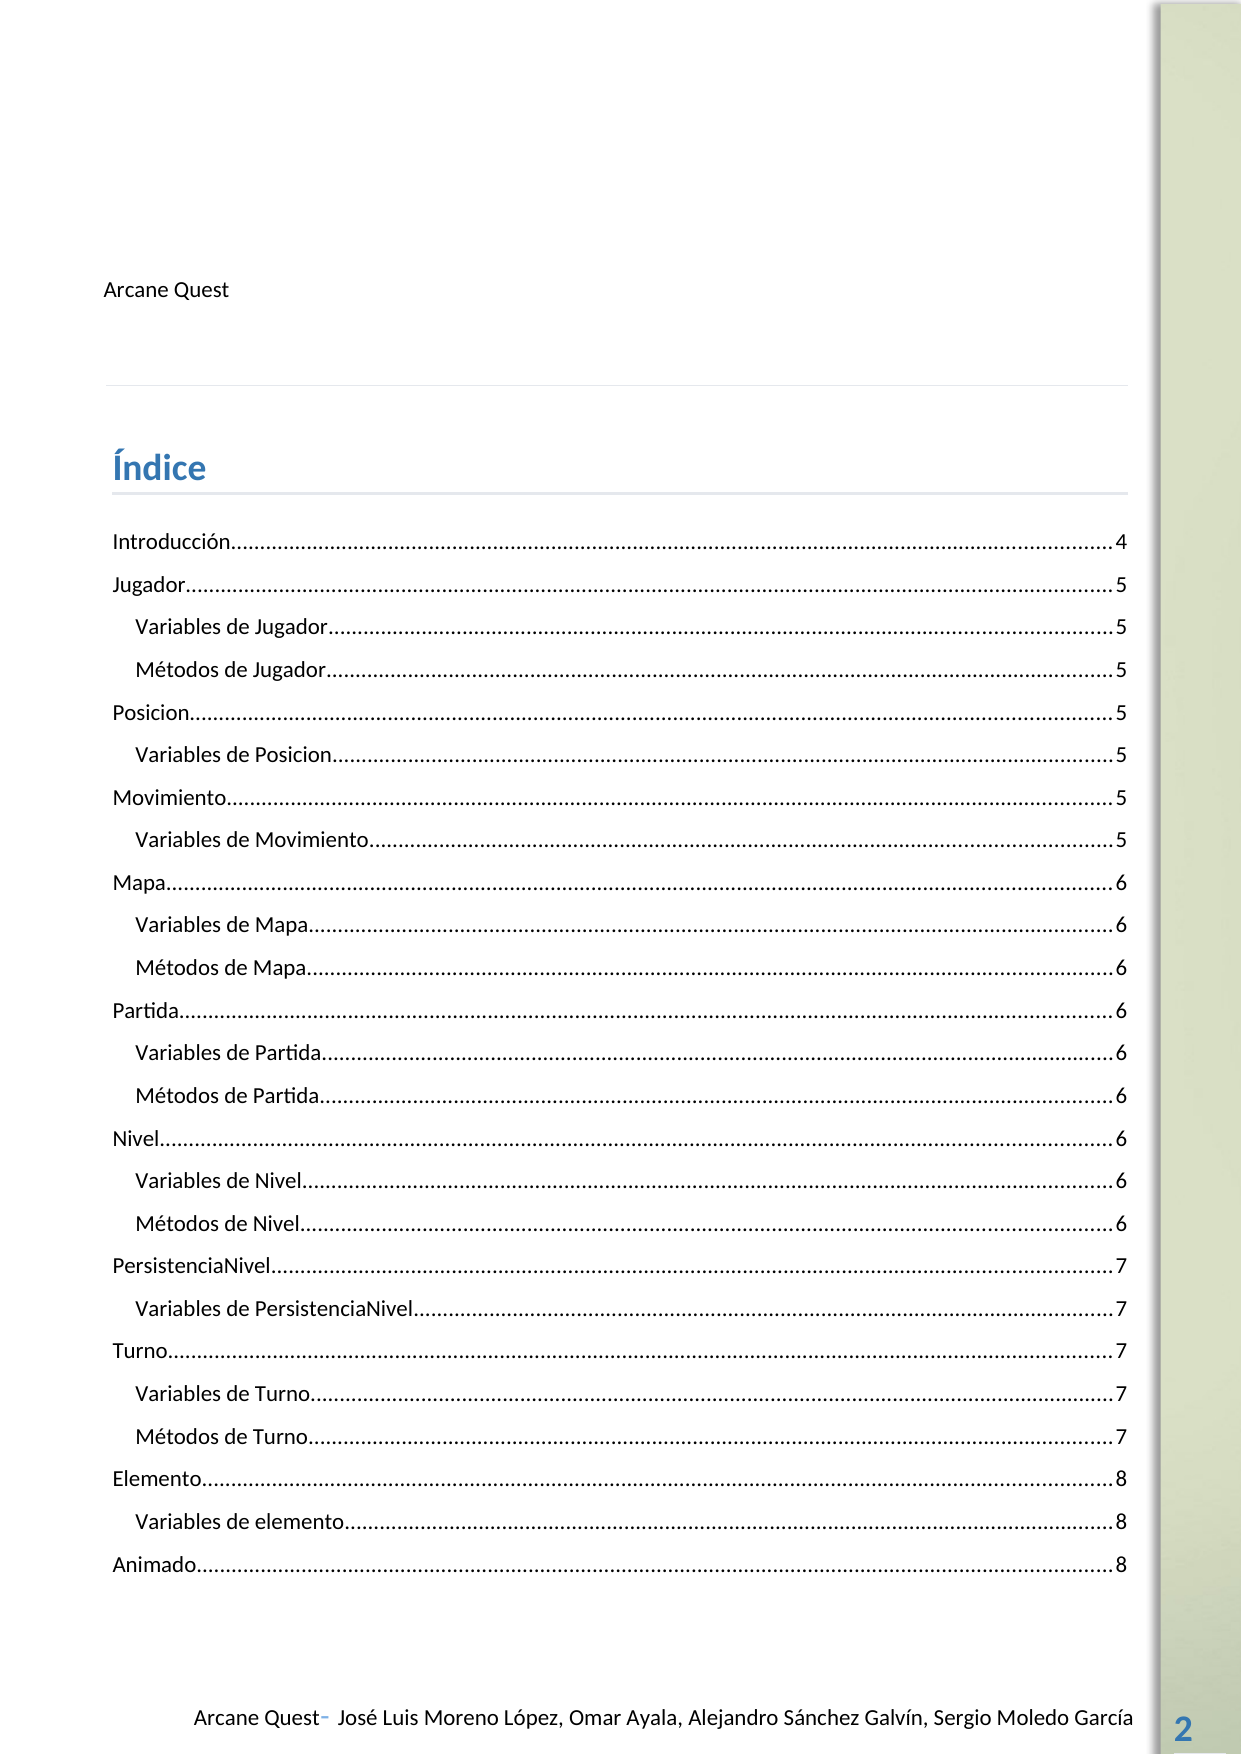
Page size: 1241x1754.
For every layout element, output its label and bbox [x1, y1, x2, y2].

picture [1160, 4, 1241, 1754]
